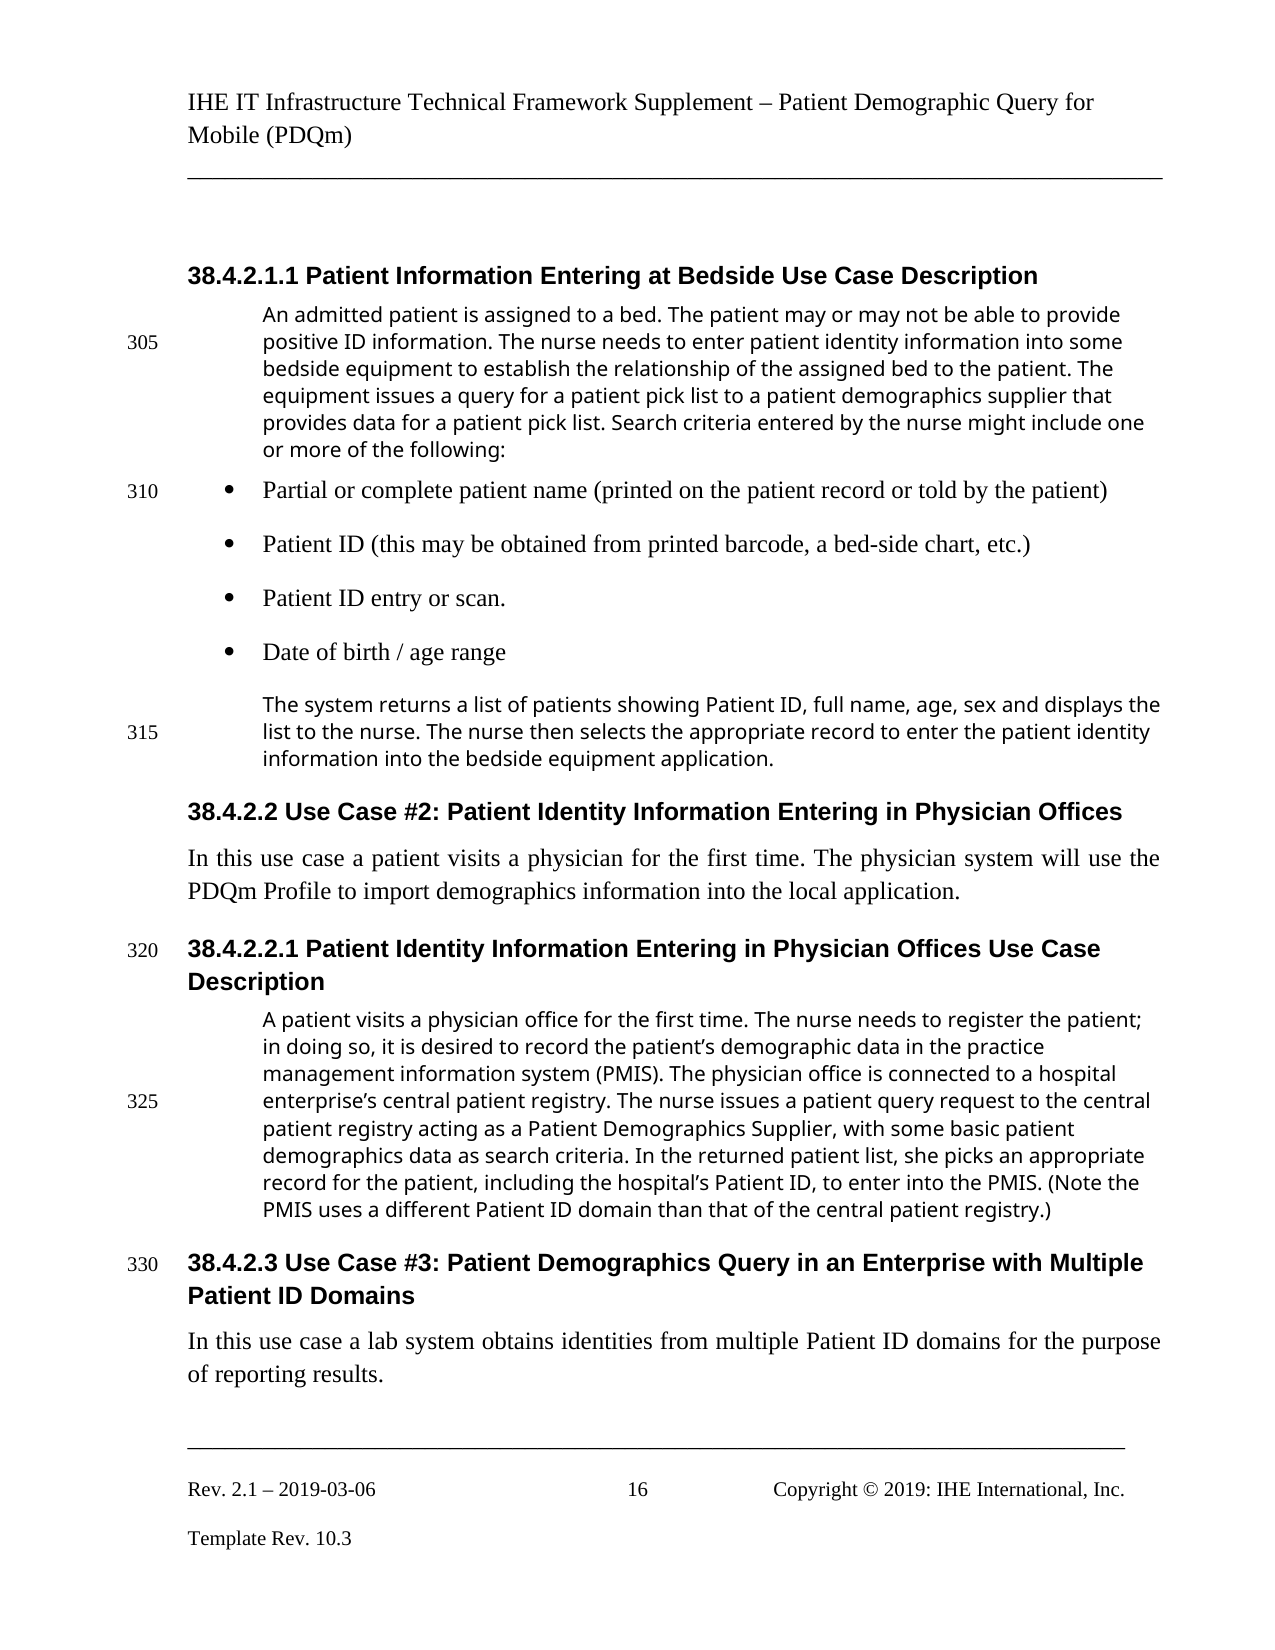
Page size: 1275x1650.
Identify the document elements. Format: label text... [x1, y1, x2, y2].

text In this use case a patient visits a physician for the first time. The physician system will use the PDQm Profile to import demographics information into the local application. [187, 843, 1162, 904]
list Patient ID entry or scan. [225, 583, 1162, 612]
list Patient ID (this may be obtained from printed barcode, a bed-side chart, etc.) [225, 529, 1162, 558]
text In this use case a lab system obtains identities from multiple Patient ID domains for the purpose of reporting results. [187, 1326, 1162, 1388]
subtitle 38.4.2.3 Use Case #3: Patient Demographics Query in an Enterprise with Multiple Patient ID Domains [187, 1248, 1162, 1309]
text A patient visits a physician office for the first time. The nurse needs to register the patient; in doing so, it is desired to record the patient’s demographic data in the practice management information system (PMIS). The physician office is connected to a hospital enterprise’s central patient registry. The nurse issues a patient query request to the central patient registry acting as a Patient Demographics Supplier, with some basic patient demographics data as search criteria. In the returned patient list, she picks an appropriate record for the patient, including the hospital’s Patient ID, to enter into the PMIS. (Note the PMIS uses a different Patient ID domain than that of the central patient registry.) [262, 1006, 1162, 1223]
text The system returns a list of patients showing Patient ID, full name, age, sex and displays the list to the nurse. The nurse then selects the appropriate record to enter the patient identity information into the bedside equipment application. [262, 691, 1162, 772]
subtitle 38.4.2.2 Use Case #2: Patient Identity Information Entering in Physician Offices [187, 797, 1162, 826]
list Date of birth / age range [225, 637, 1162, 666]
list Partial or complete patient name (printed on the patient record or told by the patient) [225, 476, 1162, 504]
subtitle 38.4.2.2.1 Patient Identity Information Entering in Physician Offices Use Case Description [187, 934, 1162, 996]
text An admitted patient is assigned to a bed. The patient may or may not be able to provide positive ID information. The nurse needs to enter patient identity information into some bedside equipment to establish the relationship of the assigned bed to the patient. The equipment issues a query for a patient pick list to a patient demographics supplier that provides data for a patient pick list. Search criteria entered by the nurse might include one or more of the following: [262, 301, 1162, 463]
subtitle 38.4.2.1.1 Patient Information Entering at Bedside Use Case Description [187, 261, 1162, 290]
